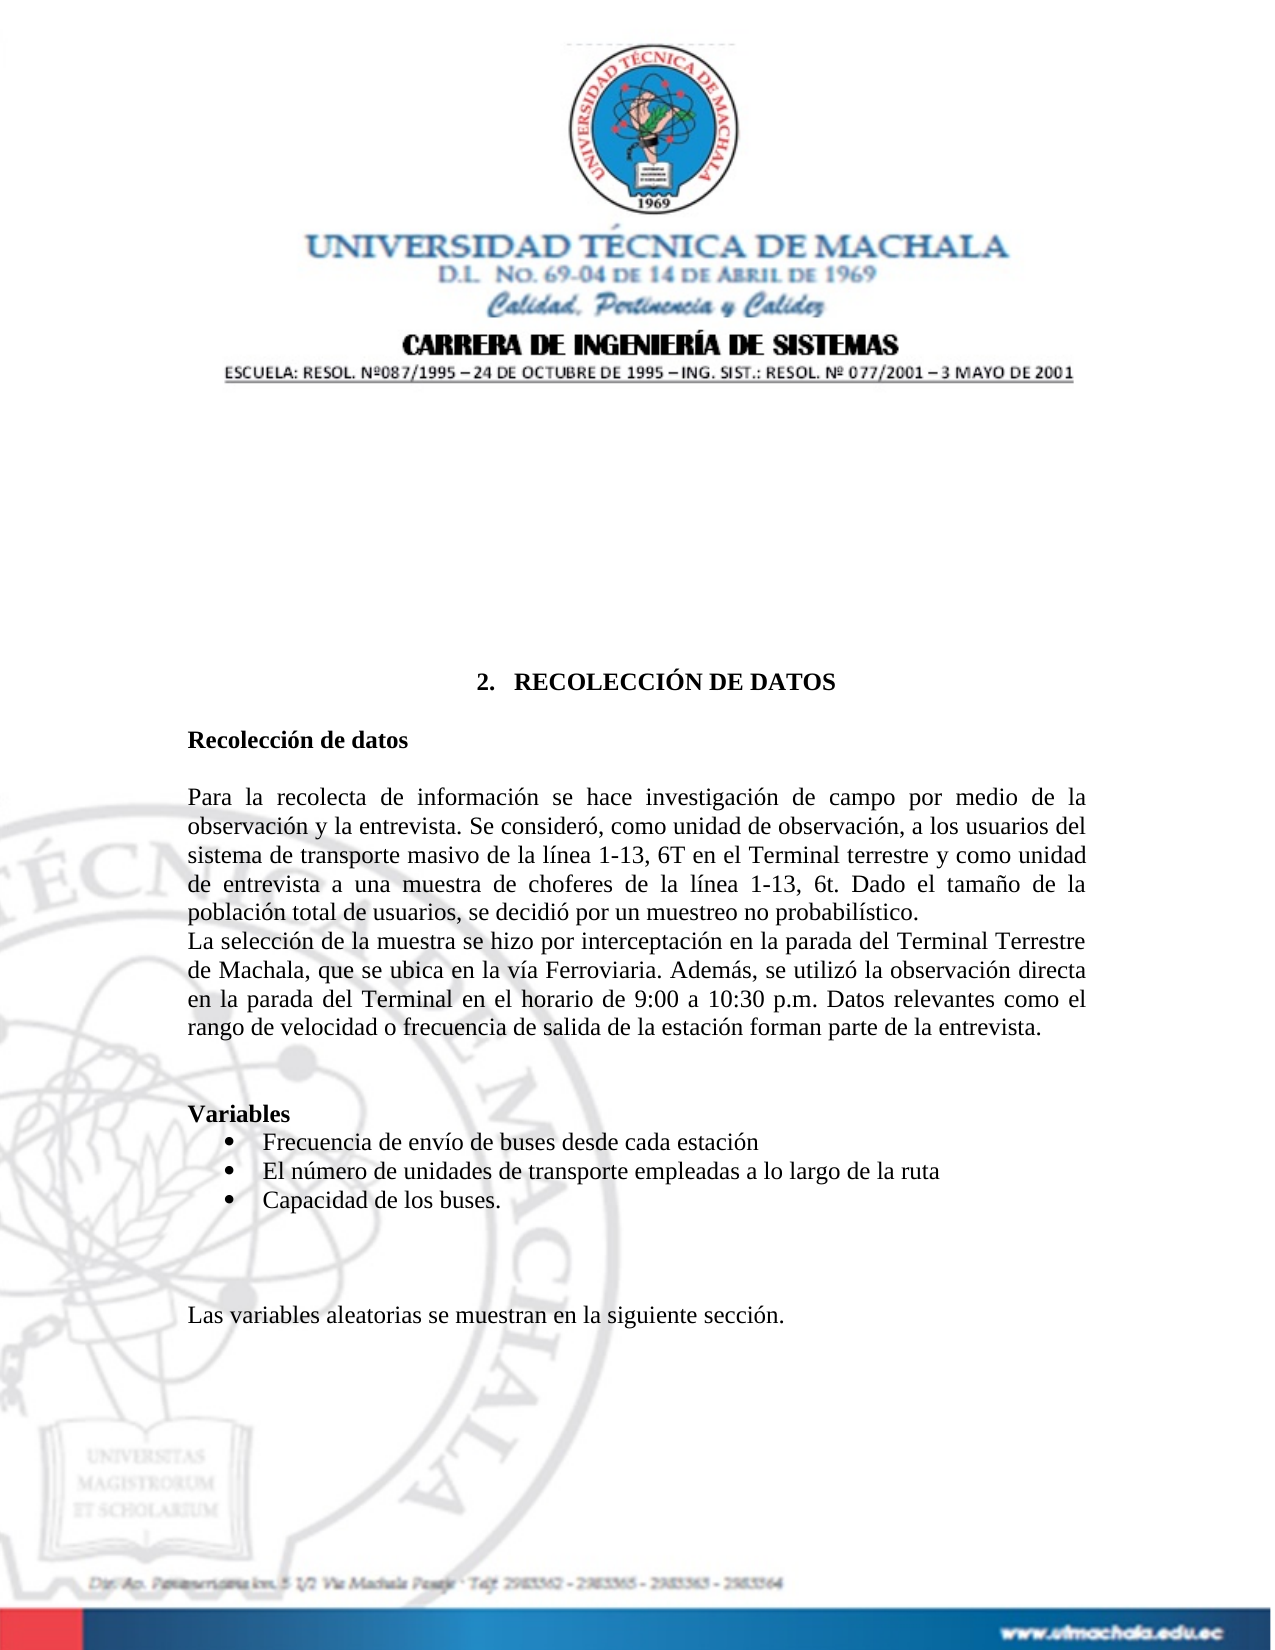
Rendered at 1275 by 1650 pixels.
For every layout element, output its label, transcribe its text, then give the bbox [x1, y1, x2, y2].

list Capacidad de los buses. [225, 1185, 1087, 1214]
text Recolección de datos [187, 696, 1087, 754]
text Las variables aleatorias se muestran en la siguiente sección. [187, 1300, 1087, 1329]
list RECOLECCIÓN DE DATOS [225, 667, 1087, 696]
list Frecuencia de envío de buses desde cada estación [225, 1127, 1087, 1156]
text Para la recolecta de información se hace investigación de campo por medio de la observación y la entrevista. Se consideró, como unidad de observación, a los usuarios del sistema de transporte masivo de la línea 1-13, 6T en el Terminal terrestre y como unidad de entrevista a una muestra de choferes de la línea 1-13, 6t. Dado el tamaño de la población total de usuarios, se decidió por un muestreo no probabilístico. [187, 782, 1087, 926]
text La selección de la muestra se hizo por interceptación en la parada del Terminal Terrestre de Machala, que se ubica en la vía Ferroviaria. Además, se utilizó la observación directa en la parada del Terminal en el horario de 9:00 a 10:30 p.m. Datos relevantes como el rango de velocidad o frecuencia de salida de la estación forman parte de la entrevista. [187, 926, 1087, 1041]
text Variables [187, 1099, 1087, 1127]
picture [0, 5, 1271, 1650]
list El número de unidades de transporte empleadas a lo largo de la ruta [225, 1156, 1087, 1185]
